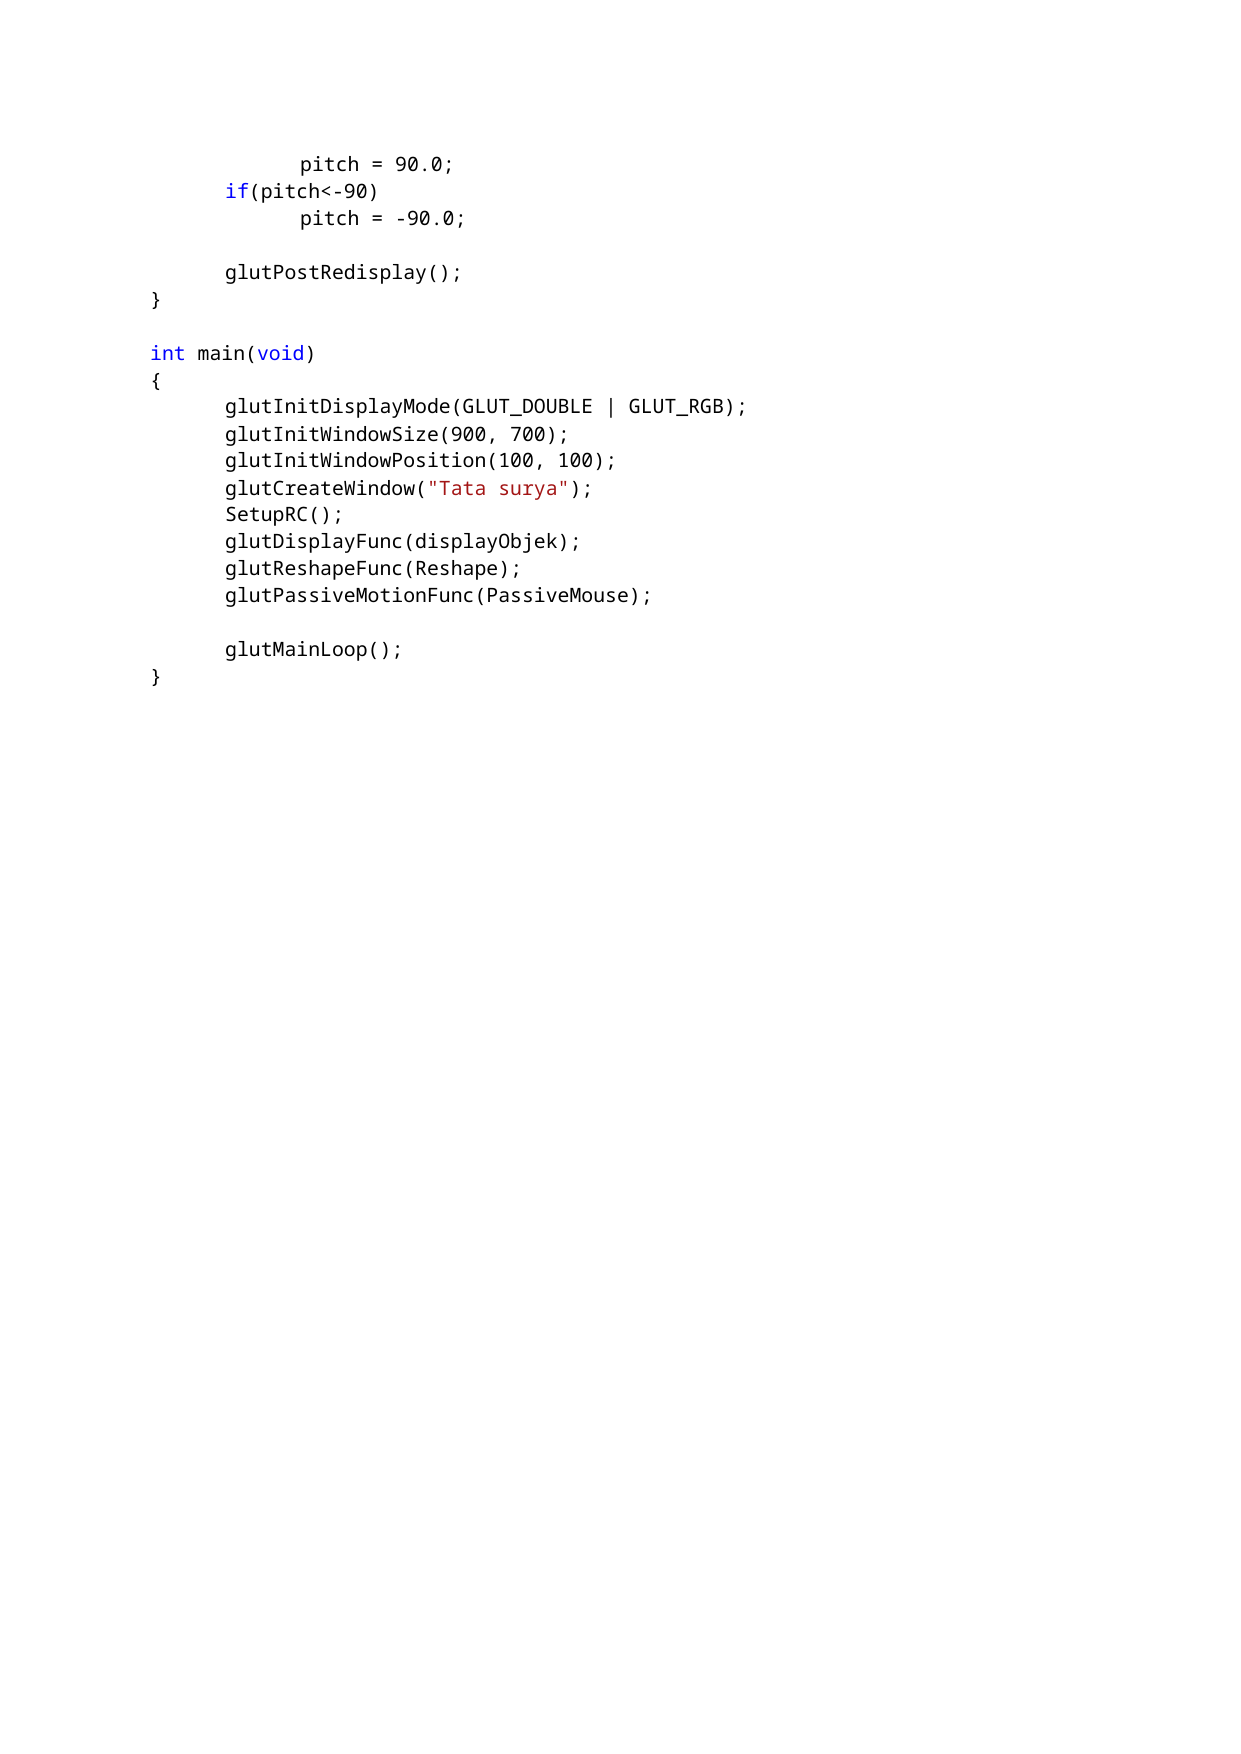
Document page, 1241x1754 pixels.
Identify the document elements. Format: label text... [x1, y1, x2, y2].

text glutReshapeFunc(Reshape); [150, 555, 1090, 582]
text glutPostRedisplay(); [150, 258, 1090, 285]
text pitch = 90.0; [150, 150, 1090, 177]
text glutMainLoop(); [150, 636, 1090, 663]
text } [150, 663, 1090, 689]
text pitch = -90.0; [150, 204, 1090, 231]
text { [150, 366, 1090, 393]
text SetupRC(); [150, 501, 1090, 528]
text glutInitDisplayMode(GLUT_DOUBLE | GLUT_RGB); [150, 393, 1090, 420]
text glutDisplayFunc(displayObjek); [150, 528, 1090, 555]
text int main(void) [150, 339, 1090, 366]
text if(pitch<-90) [150, 177, 1090, 204]
text glutInitWindowSize(900, 700); [150, 420, 1090, 447]
text glutPassiveMotionFunc(PassiveMouse); [150, 582, 1090, 609]
text } [150, 285, 1090, 312]
text glutCreateWindow("Tata surya"); [150, 474, 1090, 501]
text glutInitWindowPosition(100, 100); [150, 447, 1090, 474]
